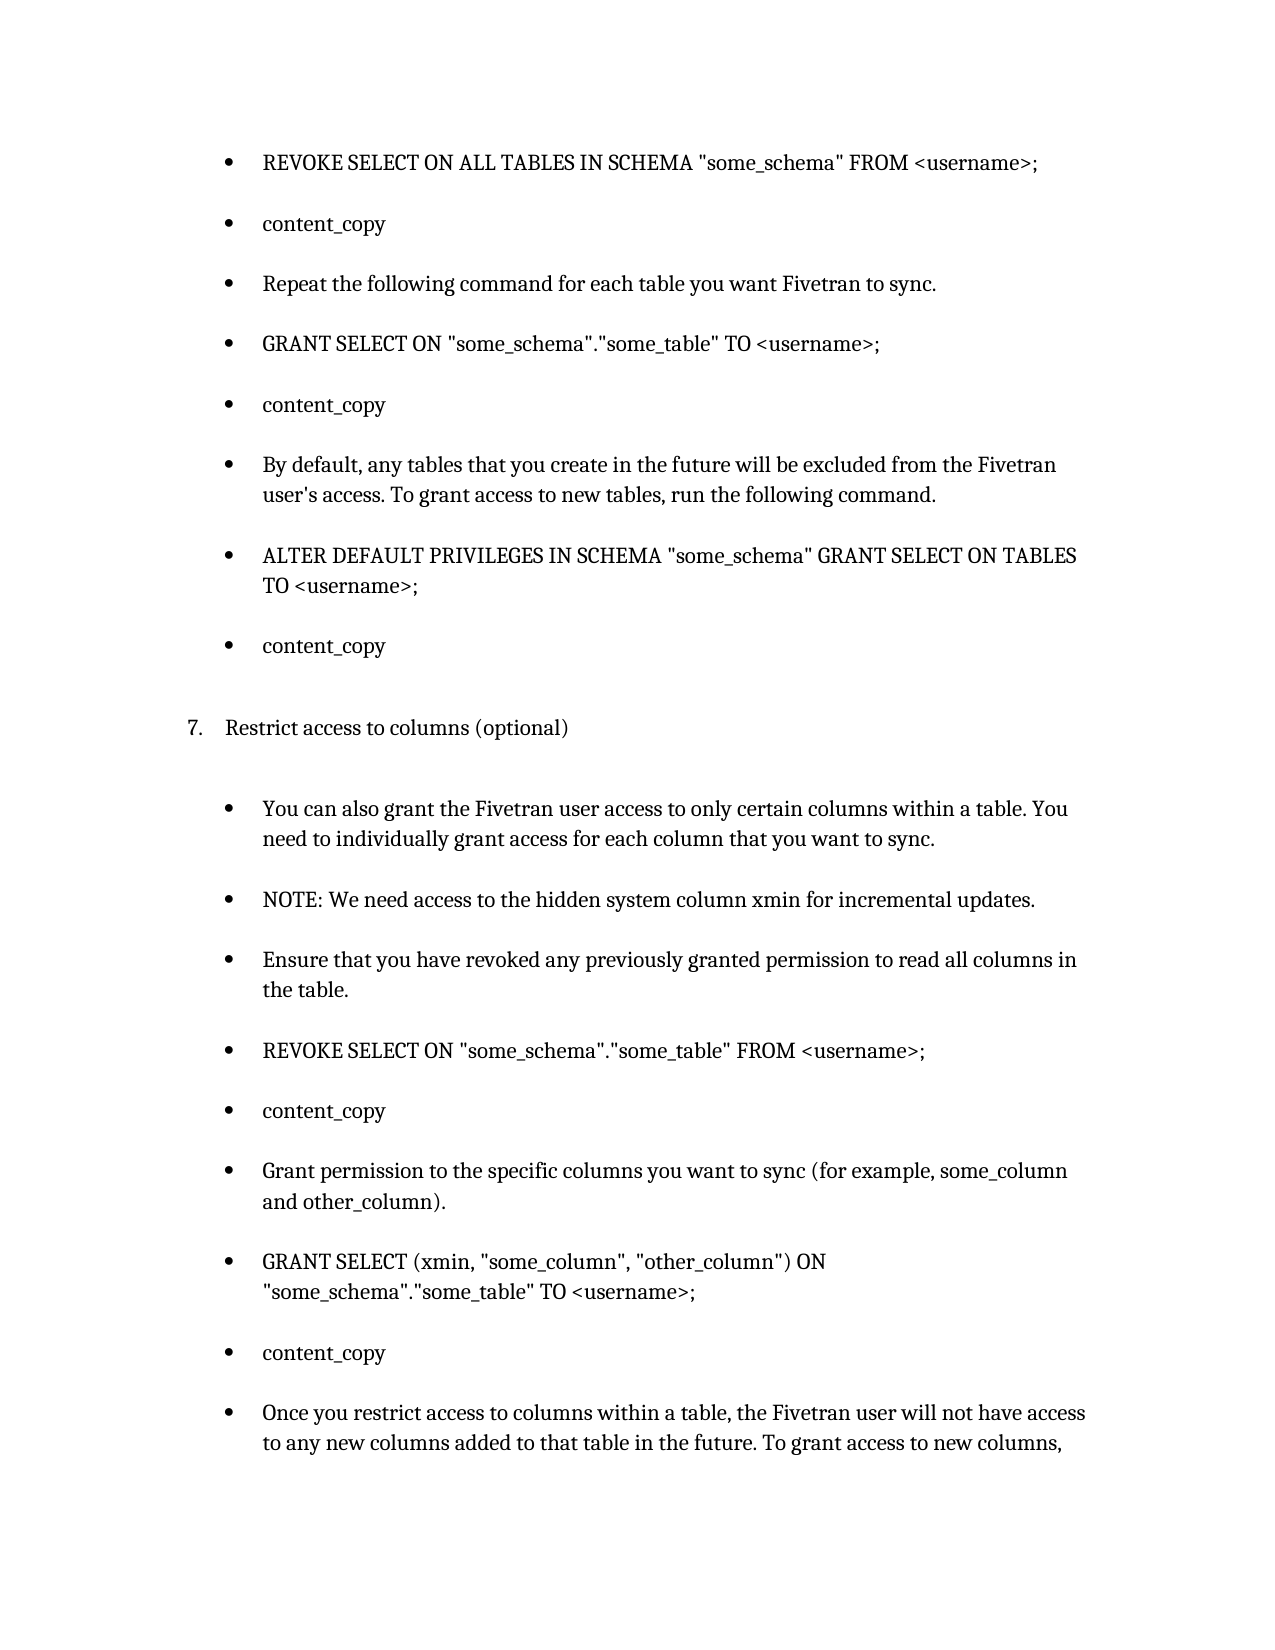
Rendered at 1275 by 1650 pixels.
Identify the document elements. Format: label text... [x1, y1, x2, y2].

list Restrict access to columns (optional) [187, 714, 1087, 771]
list Grant permission to the specific columns you want to sync (for example, some_column and other_column). [225, 1158, 1087, 1245]
list Repeat the following command for each table you want Fivetran to sync. [225, 271, 1087, 327]
list NOTE: We need access to the hidden system column xmin for incremental updates. [225, 886, 1087, 943]
list content_copy [225, 1339, 1087, 1396]
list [225, 1400, 1087, 1457]
list content_copy [225, 210, 1087, 267]
list REVOKE SELECT ON ALL TABLES IN SCHEMA "some_schema" FROM <username>; [225, 150, 1087, 207]
list GRANT SELECT ON "some_schema"."some_table" TO <username>; [225, 331, 1087, 388]
list Ensure that you have revoked any previously granted permission to read all columns in the table. [225, 947, 1087, 1034]
list ALTER DEFAULT PRIVILEGES IN SCHEMA "some_schema" GRANT SELECT ON TABLES TO <username>; [225, 543, 1087, 629]
list content_copy [225, 633, 1087, 690]
list By default, any tables that you create in the future will be excluded from the Fivetran user's access. To grant access to new tables, run the following command. [225, 452, 1087, 539]
list content_copy [225, 1098, 1087, 1154]
list GRANT SELECT (xmin, "some_column", "other_column") ON "some_schema"."some_table" TO <username>; [225, 1249, 1087, 1336]
list content_copy [225, 392, 1087, 448]
list REVOKE SELECT ON "some_schema"."some_table" FROM <username>; [225, 1037, 1087, 1094]
list You can also grant the Fivetran user access to only certain columns within a table. You need to individually grant access for each column that you want to sync. [225, 796, 1087, 883]
